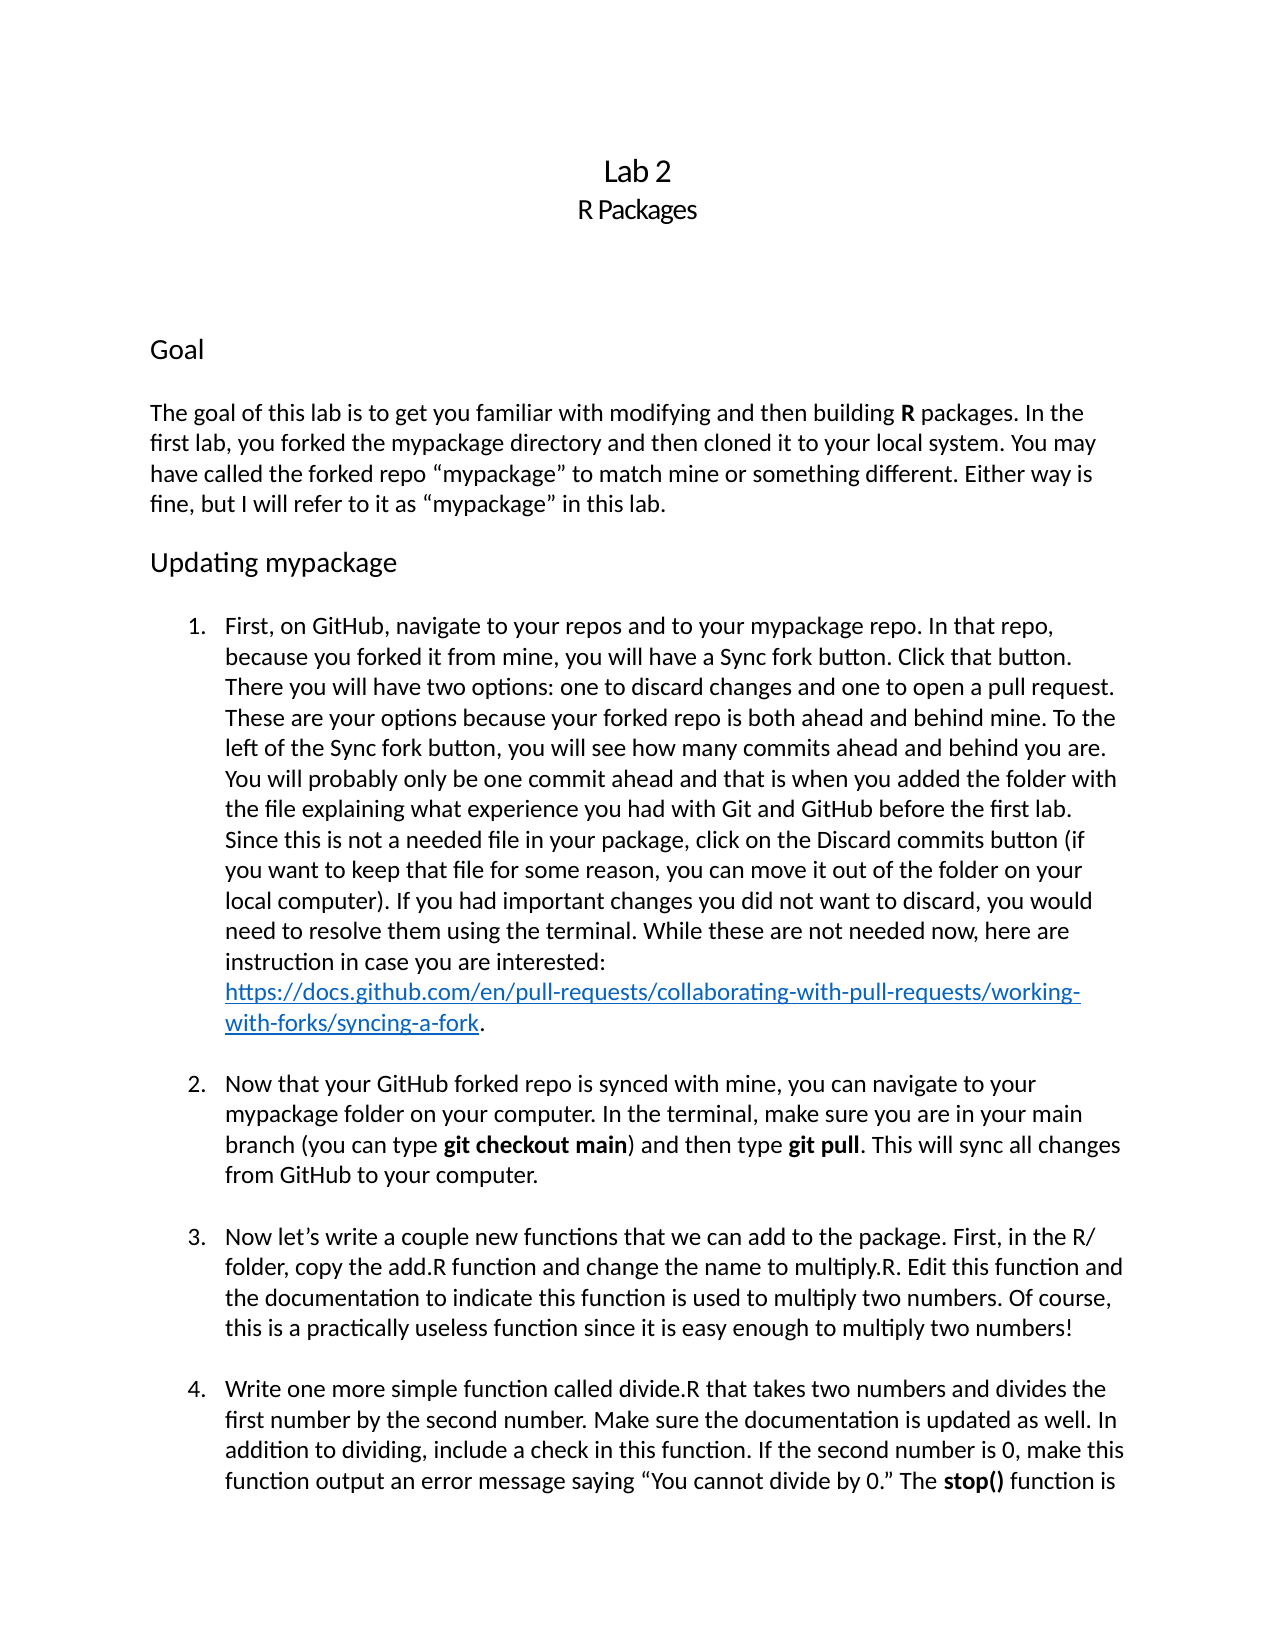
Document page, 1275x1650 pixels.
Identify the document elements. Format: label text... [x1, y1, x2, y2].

list Now that your GitHub forked repo is synced with mine, you can navigate to your mypackage folder on your computer. In the terminal, make sure you are in your main branch (you can type git checkout main) and then type git pull. This will sync all changes from GitHub to your computer. [187, 1068, 1125, 1221]
list Now let’s write a couple new functions that we can add to the package. First, in the R/ folder, copy the add.R function and change the name to multiply.R. Edit this function and the documentation to indicate this function is used to multiply two numbers. Of course, this is a practically useless function since it is easy enough to multiply two numbers! [187, 1221, 1125, 1373]
subtitle Goal [150, 331, 1125, 366]
list First, on GitHub, navigate to your repos and to your mypackage repo. In that repo, because you forked it from mine, you will have a Sync fork button. Click that button. There you will have two options: one to discard changes and one to open a pull request. These are your options because your forked repo is both ahead and behind mine. To the left of the Sync fork button, you will see how many commits ahead and behind you are. You will probably only be one commit ahead and that is when you added the folder with the file explaining what experience you had with Git and GitHub before the first lab. Since this is not a needed file in your package, click on the Discard commits button (if you want to keep that file for some reason, you can move it out of the folder on your local computer). If you had important changes you did not want to discard, you would need to resolve them using the terminal. While these are not needed now, here are instruction in case you are interested: https://docs.github.com/en/pull-requests/collaborating-with-pull-requests/working-with-forks/syncing-a-fork. [187, 610, 1125, 1068]
text The goal of this lab is to get you familiar with modifying and then building R packages. In the first lab, you forked the mypackage directory and then cloned it to your local system. You may have called the forked repo “mypackage” to match mine or something different. Either way is fine, but I will refer to it as “mypackage” in this lab. [150, 366, 1125, 519]
subtitle Updating mypackage [150, 544, 1125, 580]
title Lab 2 R Packages [150, 150, 1125, 306]
